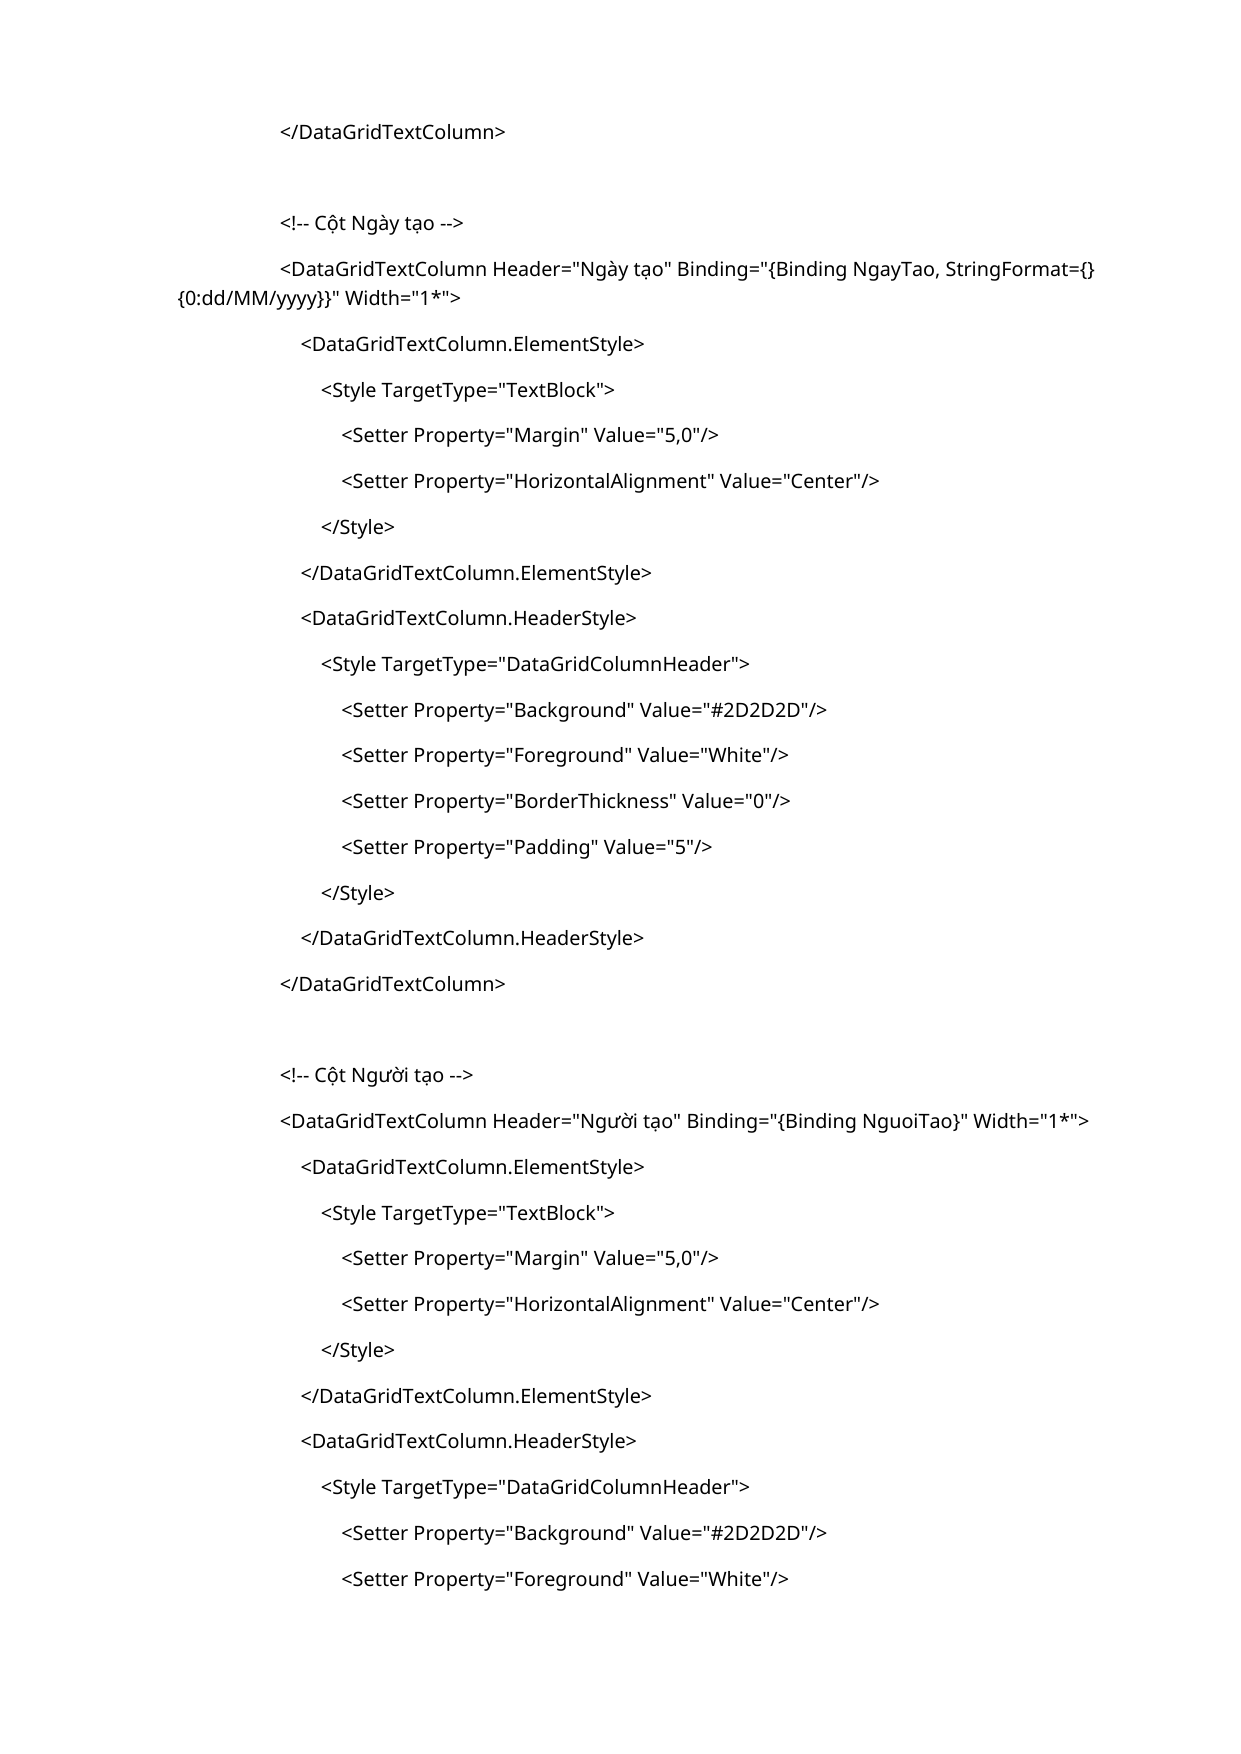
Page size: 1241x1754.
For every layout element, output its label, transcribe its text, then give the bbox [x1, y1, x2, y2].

text <DataGridTextColumn.ElementStyle> [177, 1153, 1122, 1180]
text <Style TargetType="TextBlock"> [177, 1199, 1122, 1226]
text <Style TargetType="DataGridColumnHeader"> [177, 650, 1122, 677]
text <DataGridTextColumn.ElementStyle> [177, 330, 1122, 357]
text </DataGridTextColumn> [177, 118, 1122, 145]
text <Setter Property="Padding" Value="5"/> [177, 833, 1122, 860]
text </Style> [177, 1336, 1122, 1363]
text <DataGridTextColumn Header="Ngày tạo" Binding="{Binding NgayTao, StringFormat={}{0:dd/MM/yyyy}}" Width="1*"> [177, 255, 1122, 311]
text <Setter Property="BorderThickness" Value="0"/> [177, 787, 1122, 814]
text <Setter Property="HorizontalAlignment" Value="Center"/> [177, 1290, 1122, 1317]
text <Setter Property="Margin" Value="5,0"/> [177, 422, 1122, 448]
text <Setter Property="Foreground" Value="White"/> [177, 742, 1122, 769]
text <Style TargetType="DataGridColumnHeader"> [177, 1473, 1122, 1500]
text <!-- Cột Ngày tạo --> [177, 209, 1122, 237]
text <DataGridTextColumn.HeaderStyle> [177, 1428, 1122, 1454]
text <Style TargetType="TextBlock"> [177, 376, 1122, 403]
text <DataGridTextColumn Header="Người tạo" Binding="{Binding NguoiTao}" Width="1*"> [177, 1107, 1122, 1134]
text <Setter Property="Background" Value="#2D2D2D"/> [177, 696, 1122, 723]
text </DataGridTextColumn.ElementStyle> [177, 559, 1122, 586]
text <Setter Property="HorizontalAlignment" Value="Center"/> [177, 467, 1122, 494]
text <Setter Property="Foreground" Value="White"/> [177, 1565, 1122, 1592]
text </DataGridTextColumn.HeaderStyle> [177, 924, 1122, 952]
text <Setter Property="Margin" Value="5,0"/> [177, 1245, 1122, 1272]
text </Style> [177, 879, 1122, 906]
text </Style> [177, 513, 1122, 540]
text <DataGridTextColumn.HeaderStyle> [177, 604, 1122, 631]
text </DataGridTextColumn.ElementStyle> [177, 1382, 1122, 1409]
text <!-- Cột Người tạo --> [177, 1062, 1122, 1089]
text </DataGridTextColumn> [177, 970, 1122, 997]
text <Setter Property="Background" Value="#2D2D2D"/> [177, 1519, 1122, 1546]
